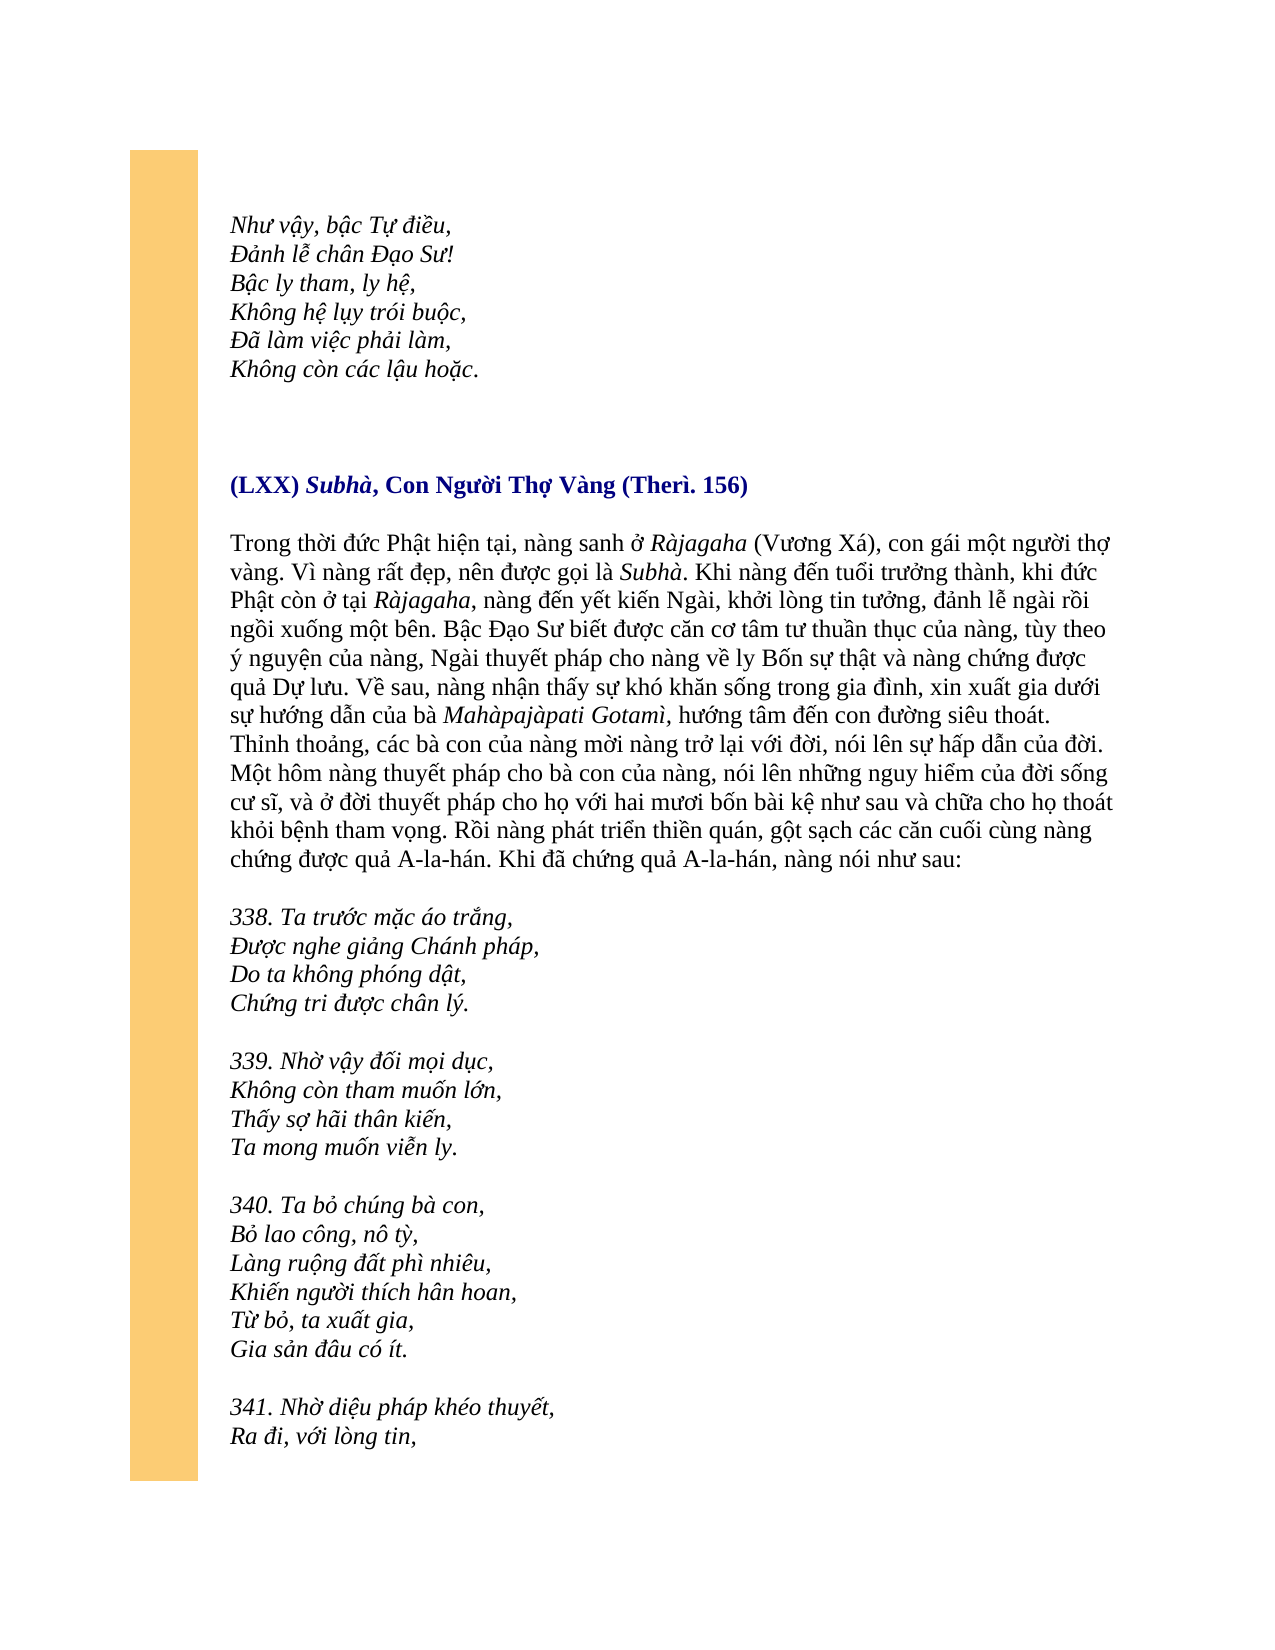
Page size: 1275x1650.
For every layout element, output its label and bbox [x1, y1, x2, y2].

table_header [199, 150, 1145, 1481]
table_header [130, 150, 198, 1481]
